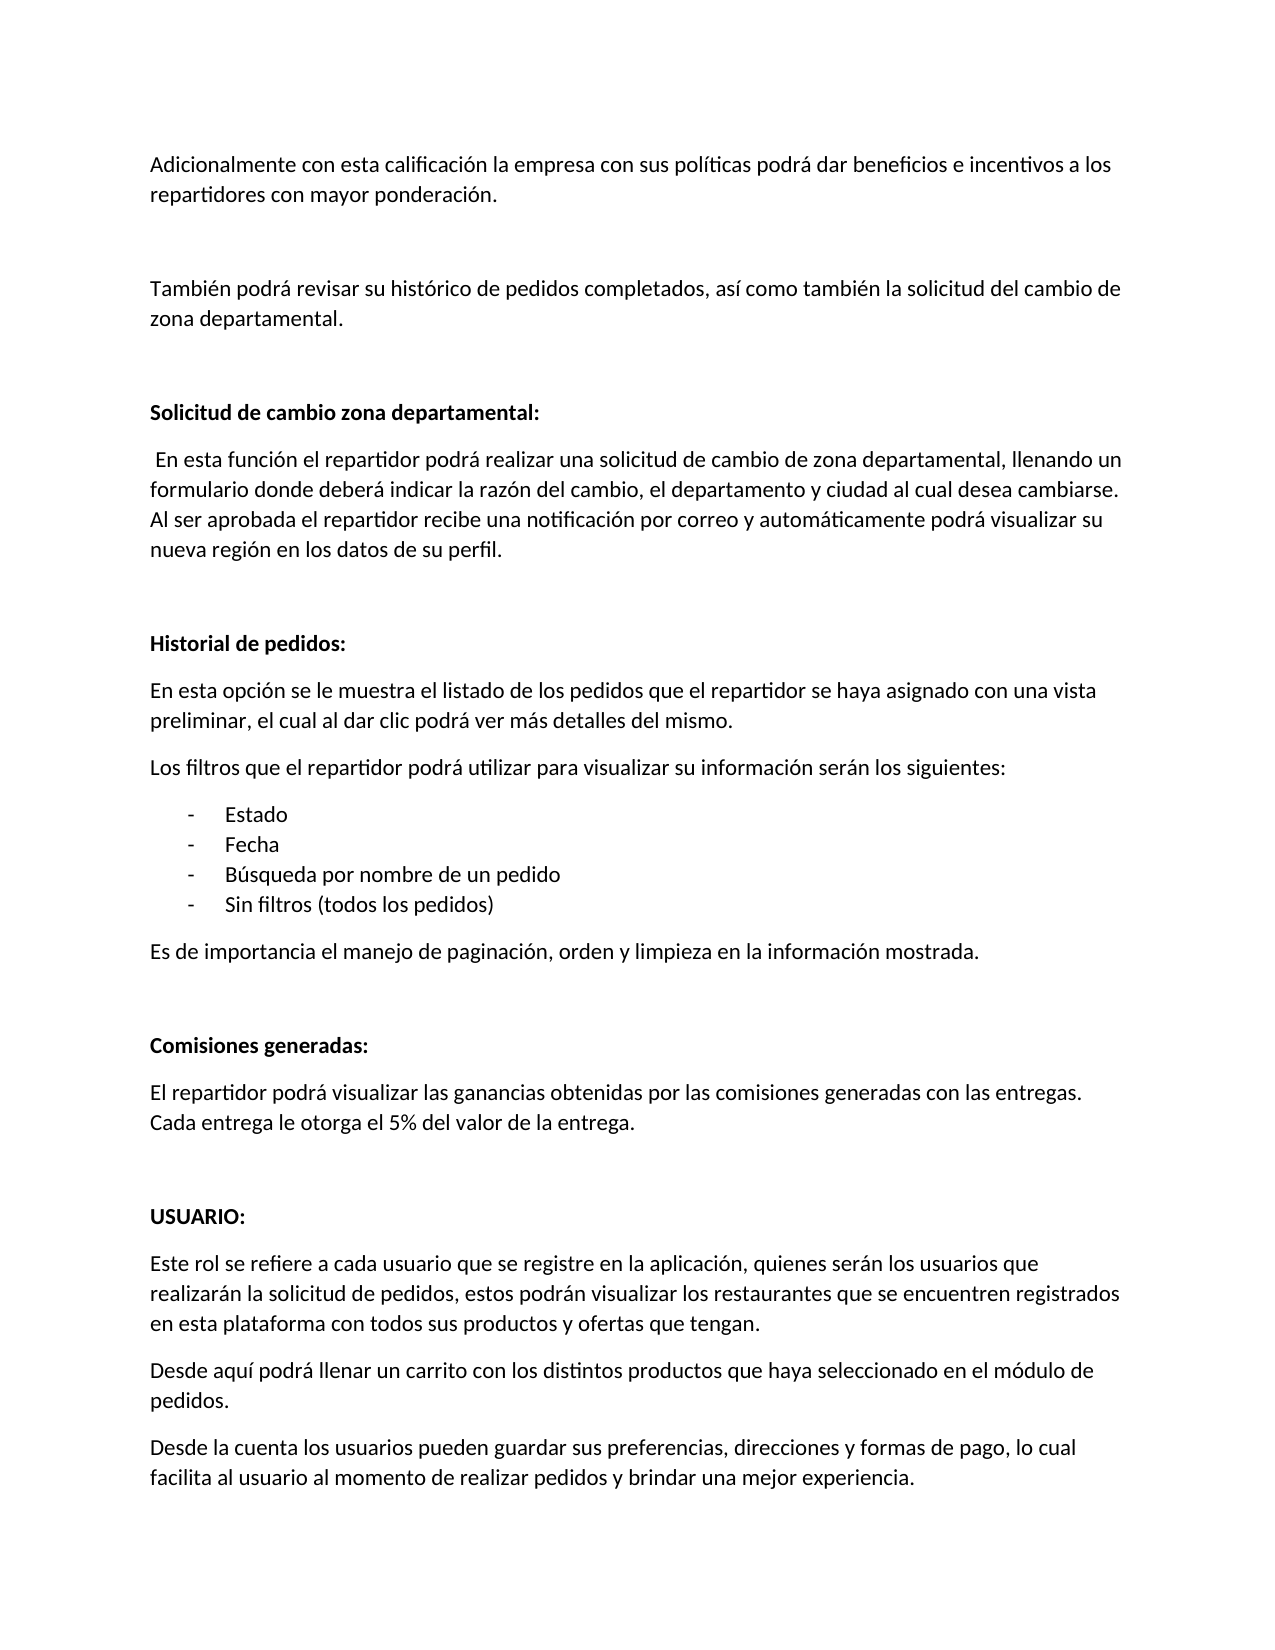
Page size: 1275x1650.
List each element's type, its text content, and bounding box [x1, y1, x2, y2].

text Los filtros que el repartidor podrá utilizar para visualizar su información serán los siguientes: [150, 753, 1125, 781]
text Adicionalmente con esta calificación la empresa con sus políticas podrá dar beneficios e incentivos a los repartidores con mayor ponderación. [150, 150, 1125, 208]
text El repartidor podrá visualizar las ganancias obtenidas por las comisiones generadas con las entregas. Cada entrega le otorga el 5% del valor de la entrega. [150, 1078, 1125, 1136]
text Este rol se refiere a cada usuario que se registre en la aplicación, quienes serán los usuarios que realizarán la solicitud de pedidos, estos podrán visualizar los restaurantes que se encuentren registrados en esta plataforma con todos sus productos y ofertas que tengan. [150, 1249, 1125, 1337]
list Estado [187, 800, 1125, 828]
list Búsqueda por nombre de un pedido [187, 860, 1125, 888]
text Es de importancia el manejo de paginación, orden y limpieza en la información mostrada. [150, 937, 1125, 966]
list Sin filtros (todos los pedidos) [187, 891, 1125, 919]
text Comisiones generadas: [150, 1031, 1125, 1059]
text También podrá revisar su histórico de pedidos completados, así como también la solicitud del cambio de zona departamental. [150, 274, 1125, 332]
text Desde aquí podrá llenar un carrito con los distintos productos que haya seleccionado en el módulo de pedidos. [150, 1356, 1125, 1414]
text Desde la cuenta los usuarios pueden guardar sus preferencias, direcciones y formas de pago, lo cual facilita al usuario al momento de realizar pedidos y brindar una mejor experiencia. [150, 1433, 1125, 1492]
text En esta función el repartidor podrá realizar una solicitud de cambio de zona departamental, llenando un formulario donde deberá indicar la razón del cambio, el departamento y ciudad al cual desea cambiarse. Al ser aprobada el repartidor recibe una notificación por correo y automáticamente podrá visualizar su nueva región en los datos de su perfil. [150, 445, 1125, 563]
list Fecha [187, 830, 1125, 858]
text En esta opción se le muestra el listado de los pedidos que el repartidor se haya asignado con una vista preliminar, el cual al dar clic podrá ver más detalles del mismo. [150, 676, 1125, 734]
text Solicitud de cambio zona departamental: [150, 398, 1125, 426]
text USUARIO: [150, 1202, 1125, 1230]
text Historial de pedidos: [150, 629, 1125, 657]
